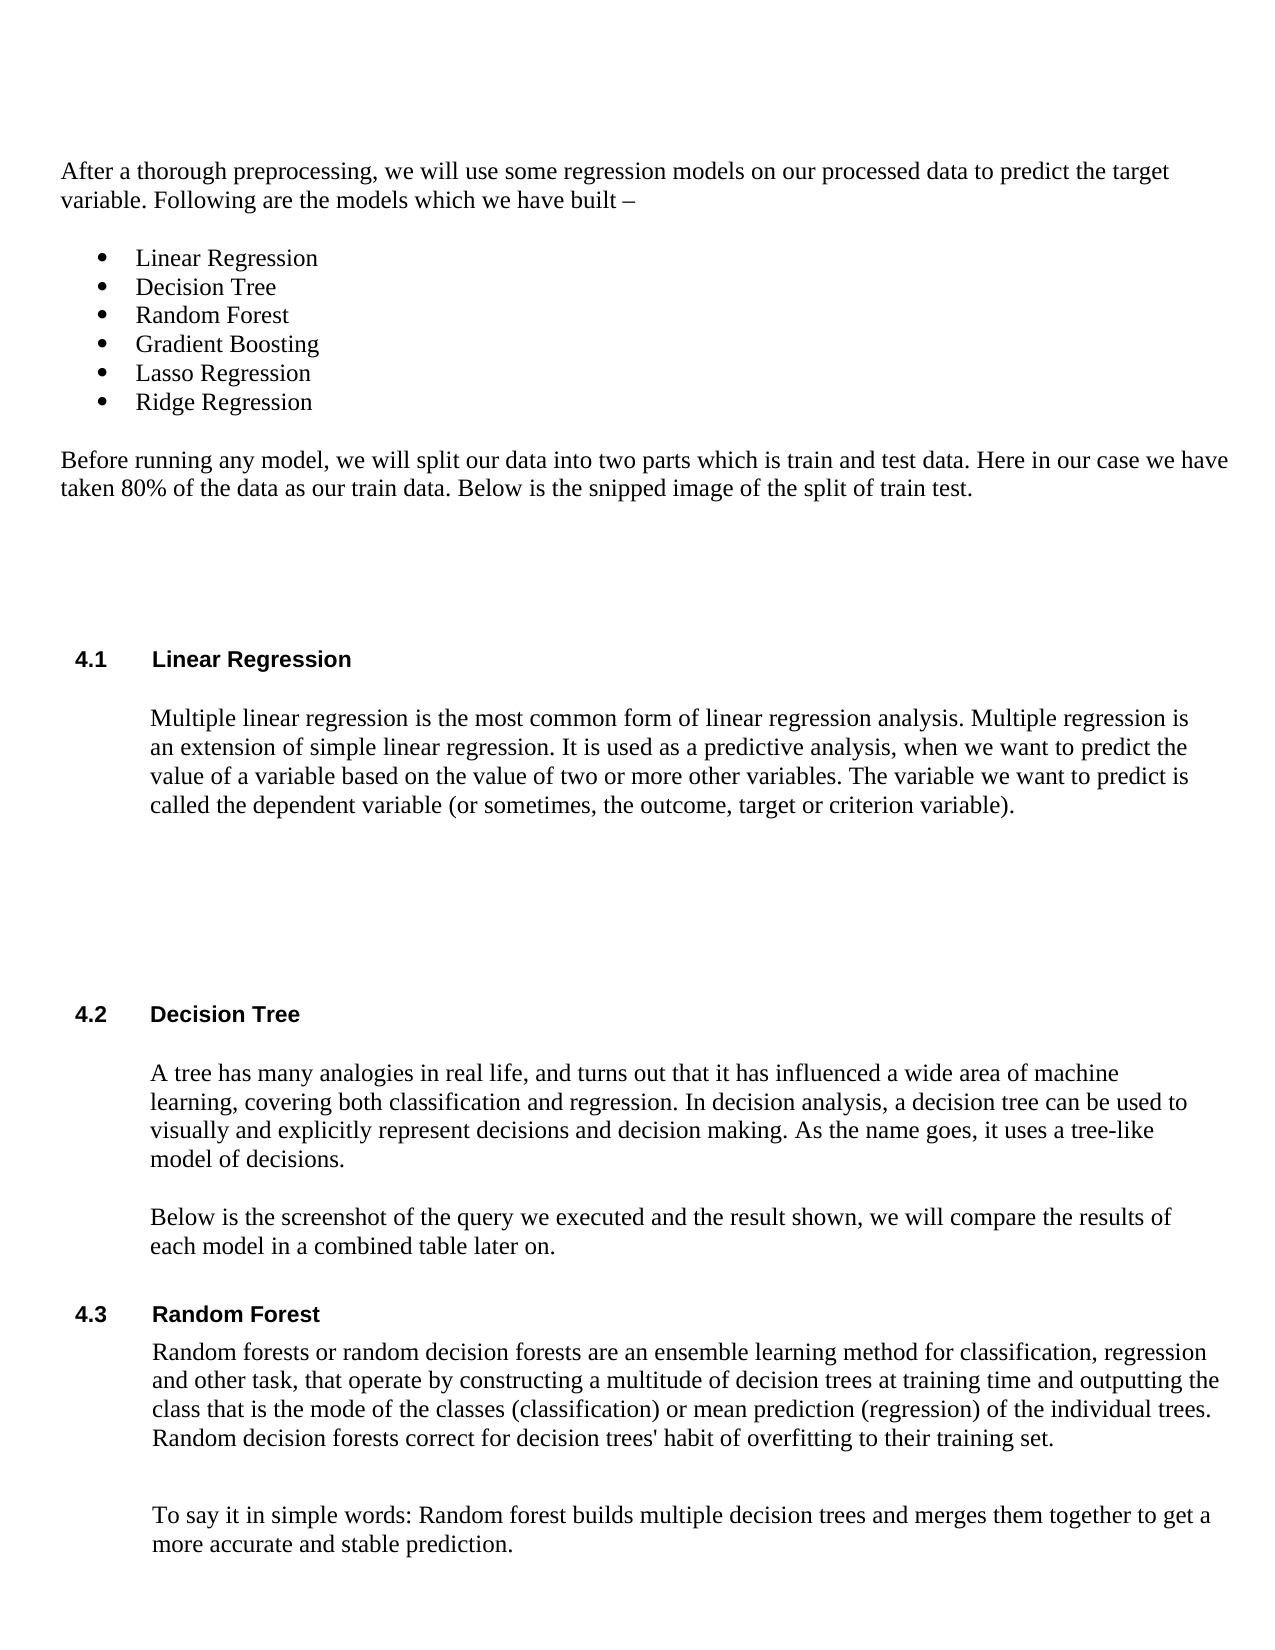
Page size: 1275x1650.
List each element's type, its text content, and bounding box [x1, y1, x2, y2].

list Ridge Regression [98, 387, 1248, 416]
list Random Forest [98, 300, 1248, 329]
list To say it in simple words: Random forest builds multiple decision trees and merges them together to get a more accurate and stable prediction. [152, 1500, 1248, 1558]
list Lasso Regression [98, 358, 1248, 387]
text After a thorough preprocessing, we will use some regression models on our processed data to predict the target variable. Following are the models which we have built – [60, 156, 1248, 214]
list Random Forest [75, 1301, 1248, 1327]
list Gradient Boosting [98, 329, 1248, 358]
text A tree has many analogies in real life, and turns out that it has influenced a wide area of machine learning, covering both classification and regression. In decision analysis, a decision tree can be used to visually and explicitly represent decisions and decision making. As the name goes, it uses a tree-like model of decisions. [150, 1058, 1188, 1173]
list Linear Regression [98, 243, 1248, 271]
text Before running any model, we will split our data into two parts which is train and test data. Here in our case we have taken 80% of the data as our train data. Below is the snipped image of the split of train test. [60, 445, 1248, 502]
list Decision Tree [75, 1001, 1248, 1027]
list Linear Regression [75, 646, 1248, 673]
text Multiple linear regression is the most common form of linear regression analysis. Multiple regression is an extension of simple linear regression. It is used as a predictive analysis, when we want to predict the value of a variable based on the value of two or more other variables. The variable we want to predict is called the dependent variable (or sometimes, the outcome, target or criterion variable). [150, 703, 1189, 818]
list Decision Tree [98, 272, 1248, 300]
text Below is the screenshot of the query we executed and the result shown, we will compare the results of each model in a combined table later on. [150, 1202, 1172, 1260]
list Random forests or random decision forests are an ensemble learning method for classification, regression and other task, that operate by constructing a multitude of decision trees at training time and outputting the class that is the mode of the classes (classification) or mean prediction (regression) of the individual trees. Random decision forests correct for decision trees' habit of overfitting to their training set. [114, 1337, 1248, 1452]
